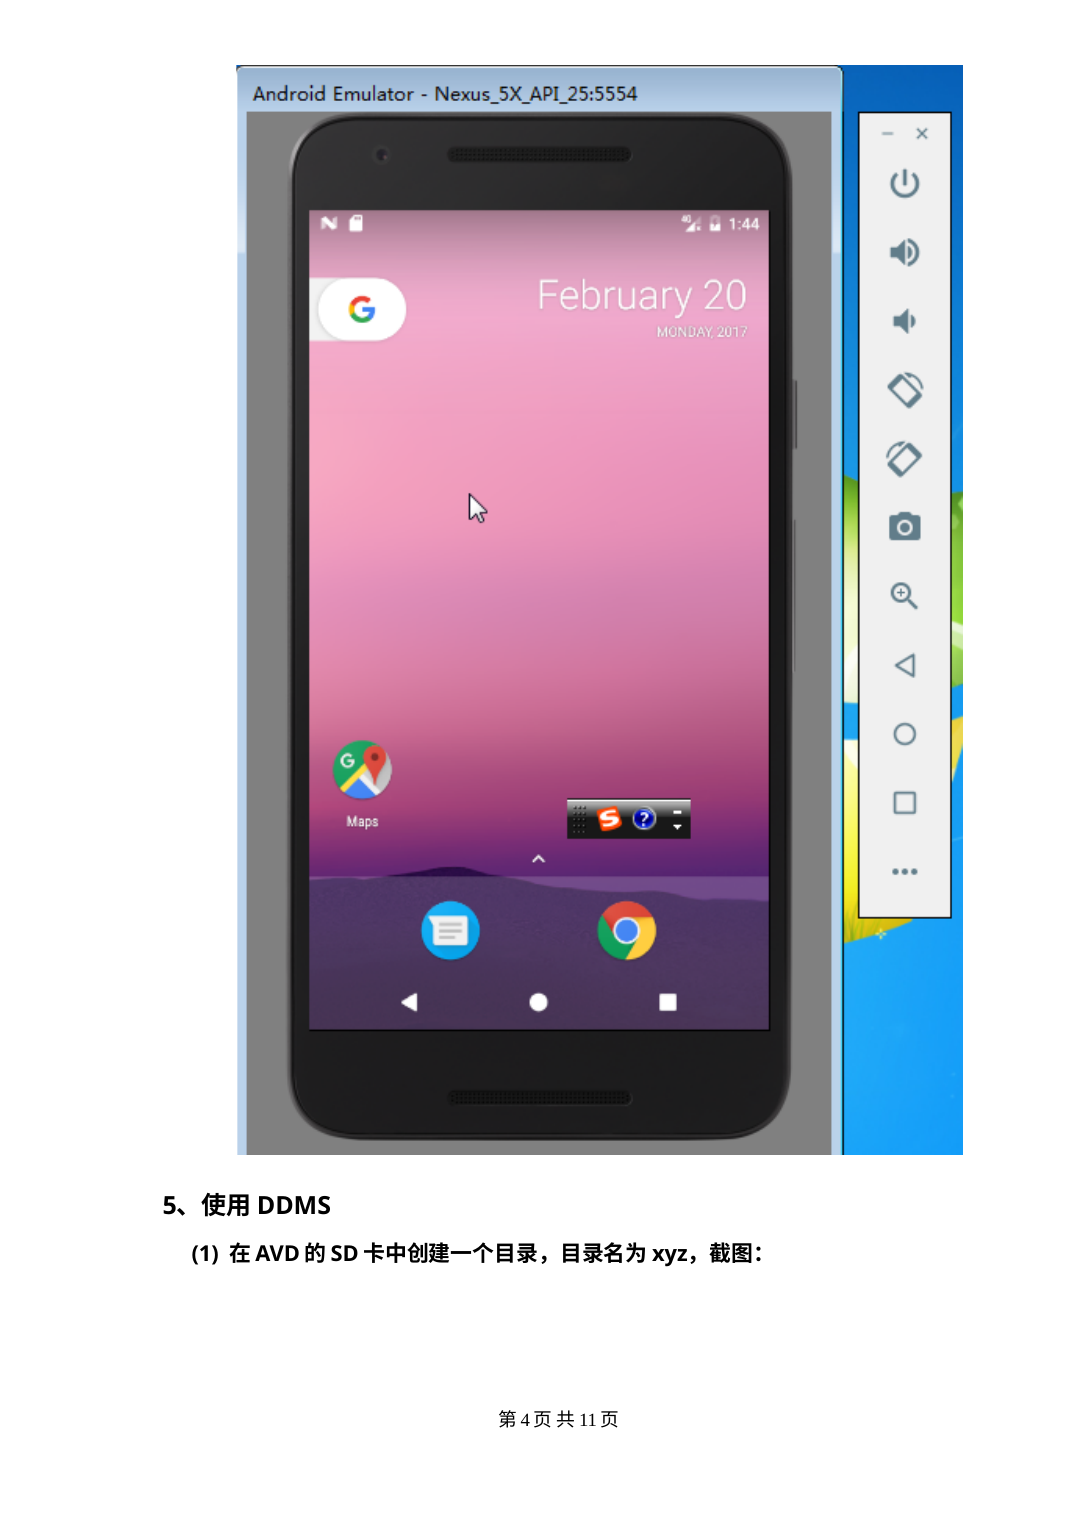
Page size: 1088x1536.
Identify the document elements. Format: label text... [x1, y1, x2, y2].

picture [236, 65, 963, 1155]
text 使用DDMS [147, 1171, 969, 1236]
list 在AVD的SD卡中创建一个目录，目录名为xyz，截图： [191, 1236, 969, 1268]
